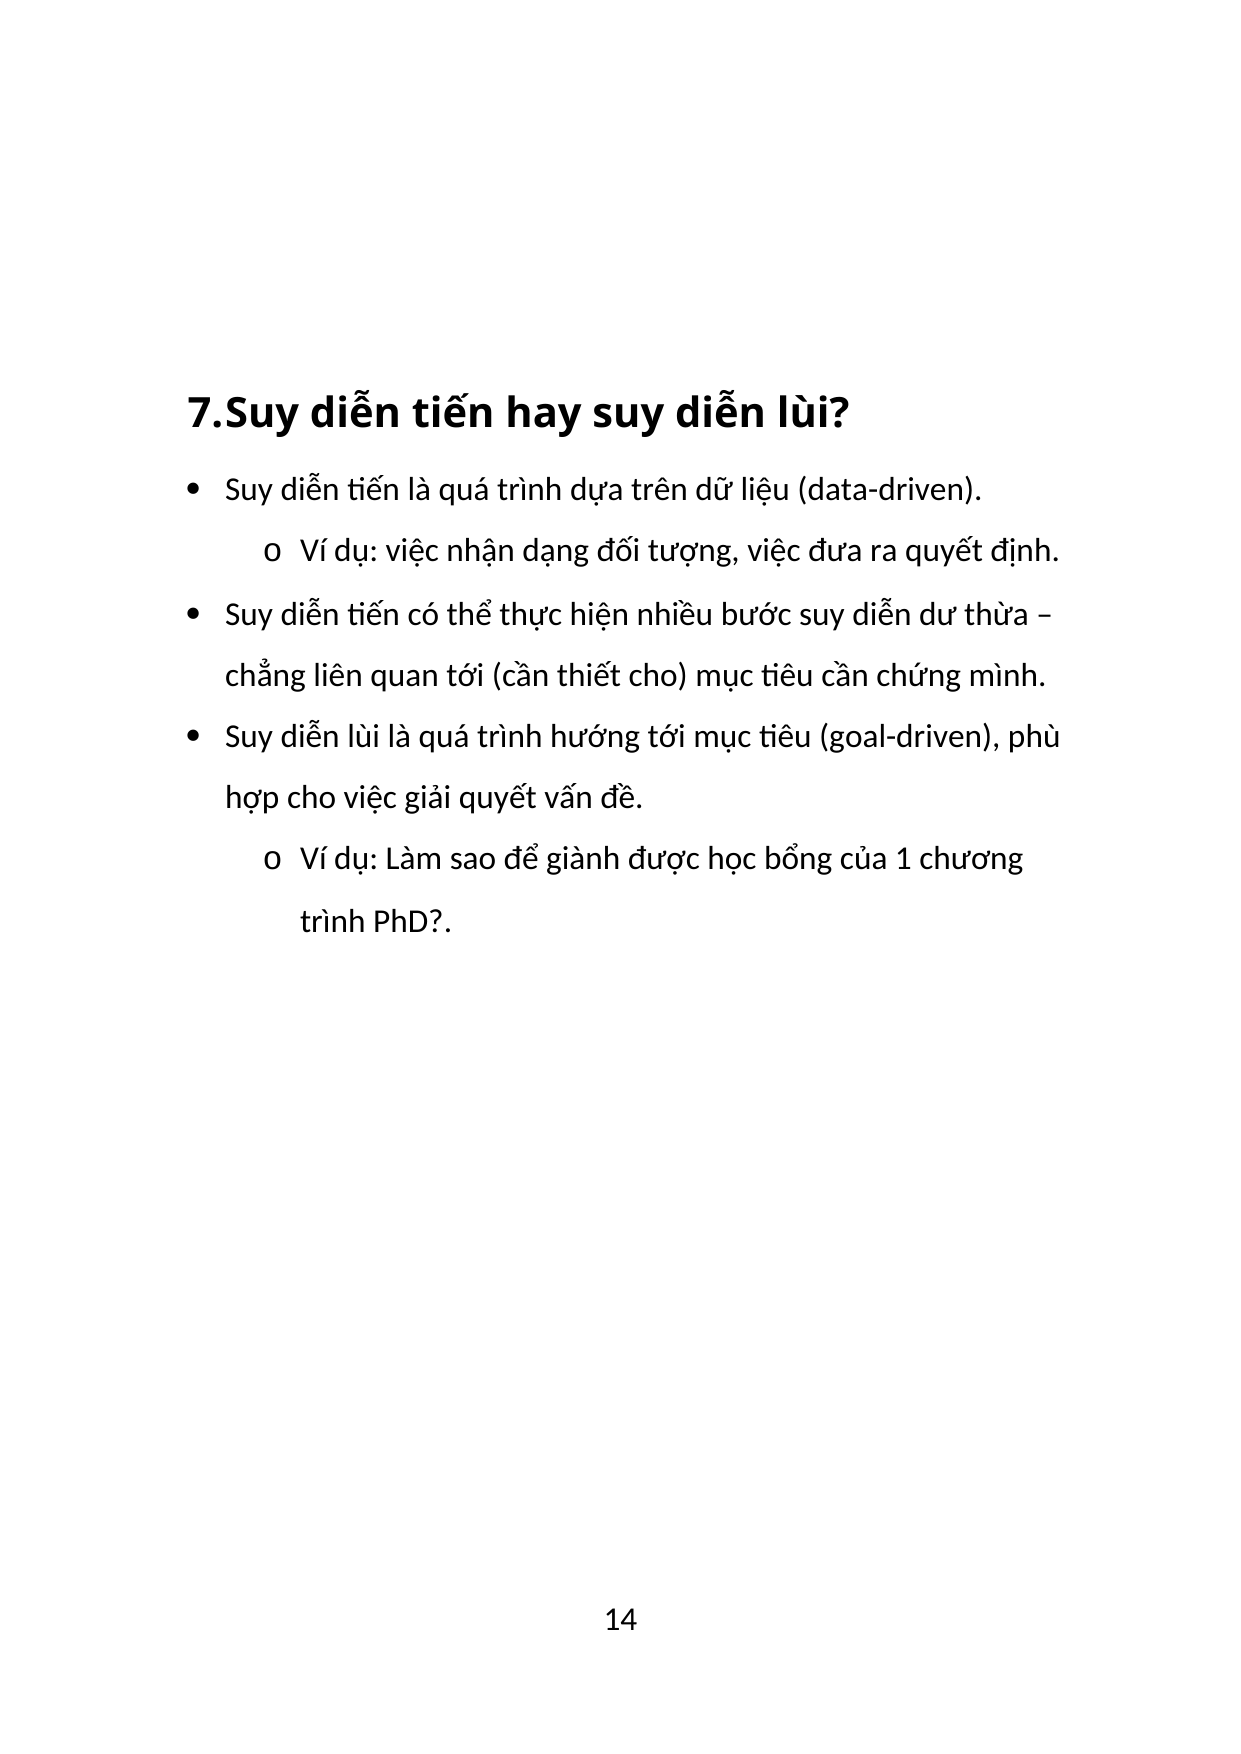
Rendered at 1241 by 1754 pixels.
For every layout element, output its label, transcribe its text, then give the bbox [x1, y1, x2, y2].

list Suy diễn tiến có thể thực hiện nhiều bước suy diễn dư thừa – chẳng liên quan tới (cần thiết cho) mục tiêu cần chứng mình. [187, 593, 1090, 695]
list Ví dụ: Làm sao để giành được học bổng của 1 chương trình PhD?. [262, 837, 1090, 941]
list Ví dụ: việc nhận dạng đối tượng, việc đưa ra quyết định. [262, 529, 1090, 572]
subtitle Suy diễn tiến hay suy diễn lùi? [187, 383, 1090, 440]
list Suy diễn tiến là quá trình dựa trên dữ liệu (data-driven). [187, 468, 1090, 509]
list Suy diễn lùi là quá trình hướng tới mục tiêu (goal-driven), phù hợp cho việc giải quyết vấn đề. [187, 715, 1090, 817]
